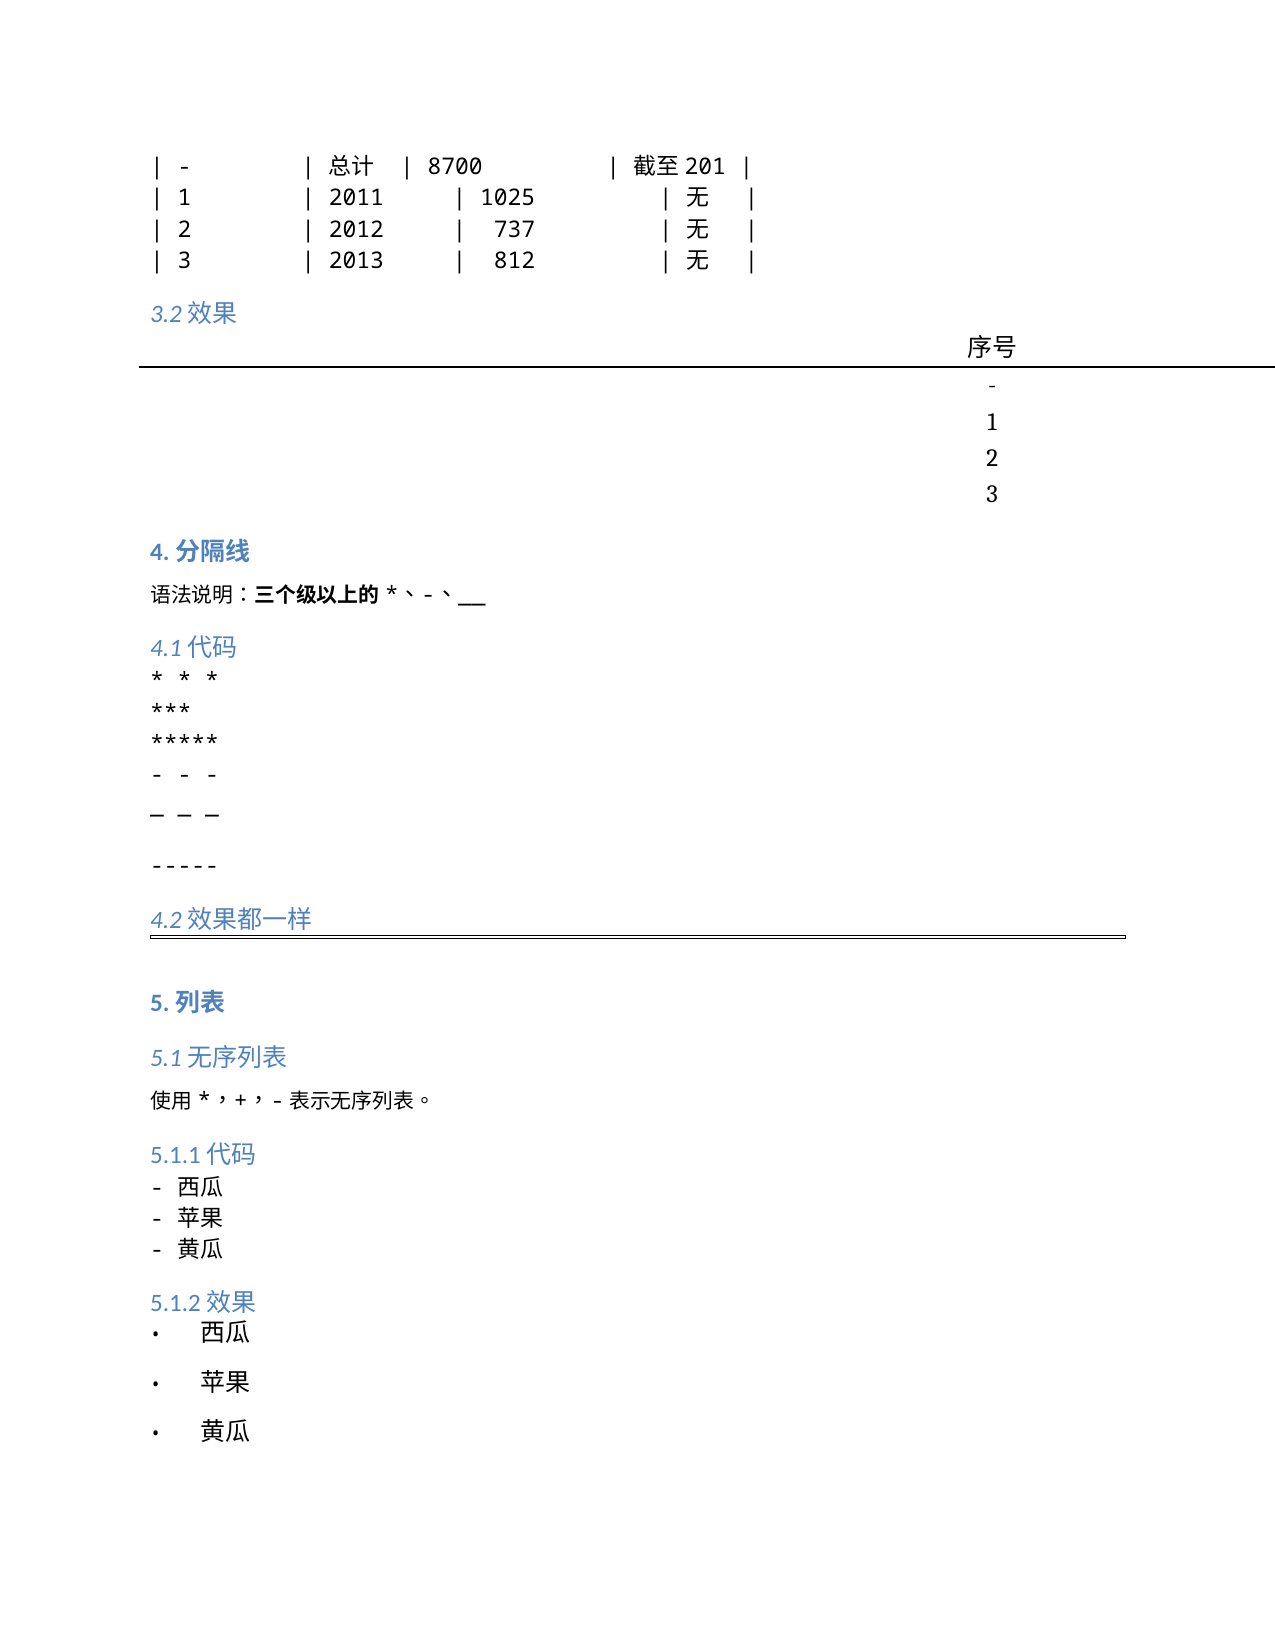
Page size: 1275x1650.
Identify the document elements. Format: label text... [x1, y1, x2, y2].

subtitle 5.1 无序列表 [150, 1040, 1125, 1074]
table_cell 3 [139, 476, 1275, 513]
text 语法说明：三个级以上的 *、-、__ [150, 578, 1125, 609]
table_cell 1 [139, 404, 1275, 440]
list 西瓜 [150, 1319, 1125, 1348]
subtitle 5.1.2 效果 [150, 1285, 1125, 1319]
text - 西瓜 - 苹果 - 黄瓜 [150, 1170, 1125, 1264]
list 苹果 [150, 1369, 1125, 1397]
subtitle 5.1.1 代码 [150, 1136, 1125, 1170]
subtitle 4.1 代码 [150, 630, 1125, 664]
list 黄瓜 [150, 1418, 1125, 1447]
subtitle 3.2 效果 [150, 296, 1125, 330]
subtitle 5. 列表 [150, 985, 1125, 1019]
text * * * *** ***** - - - _ _ _ ----- [150, 664, 1125, 880]
text 使用 *，+，- 表示无序列表。 [150, 1084, 1125, 1116]
subtitle 4.2 效果都一样 [150, 901, 1125, 935]
table_header 序号 [139, 330, 1275, 366]
table_cell - [139, 368, 1275, 404]
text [150, 150, 1125, 275]
table_cell 2 [139, 440, 1275, 476]
subtitle 4. 分隔线 [150, 533, 1125, 568]
